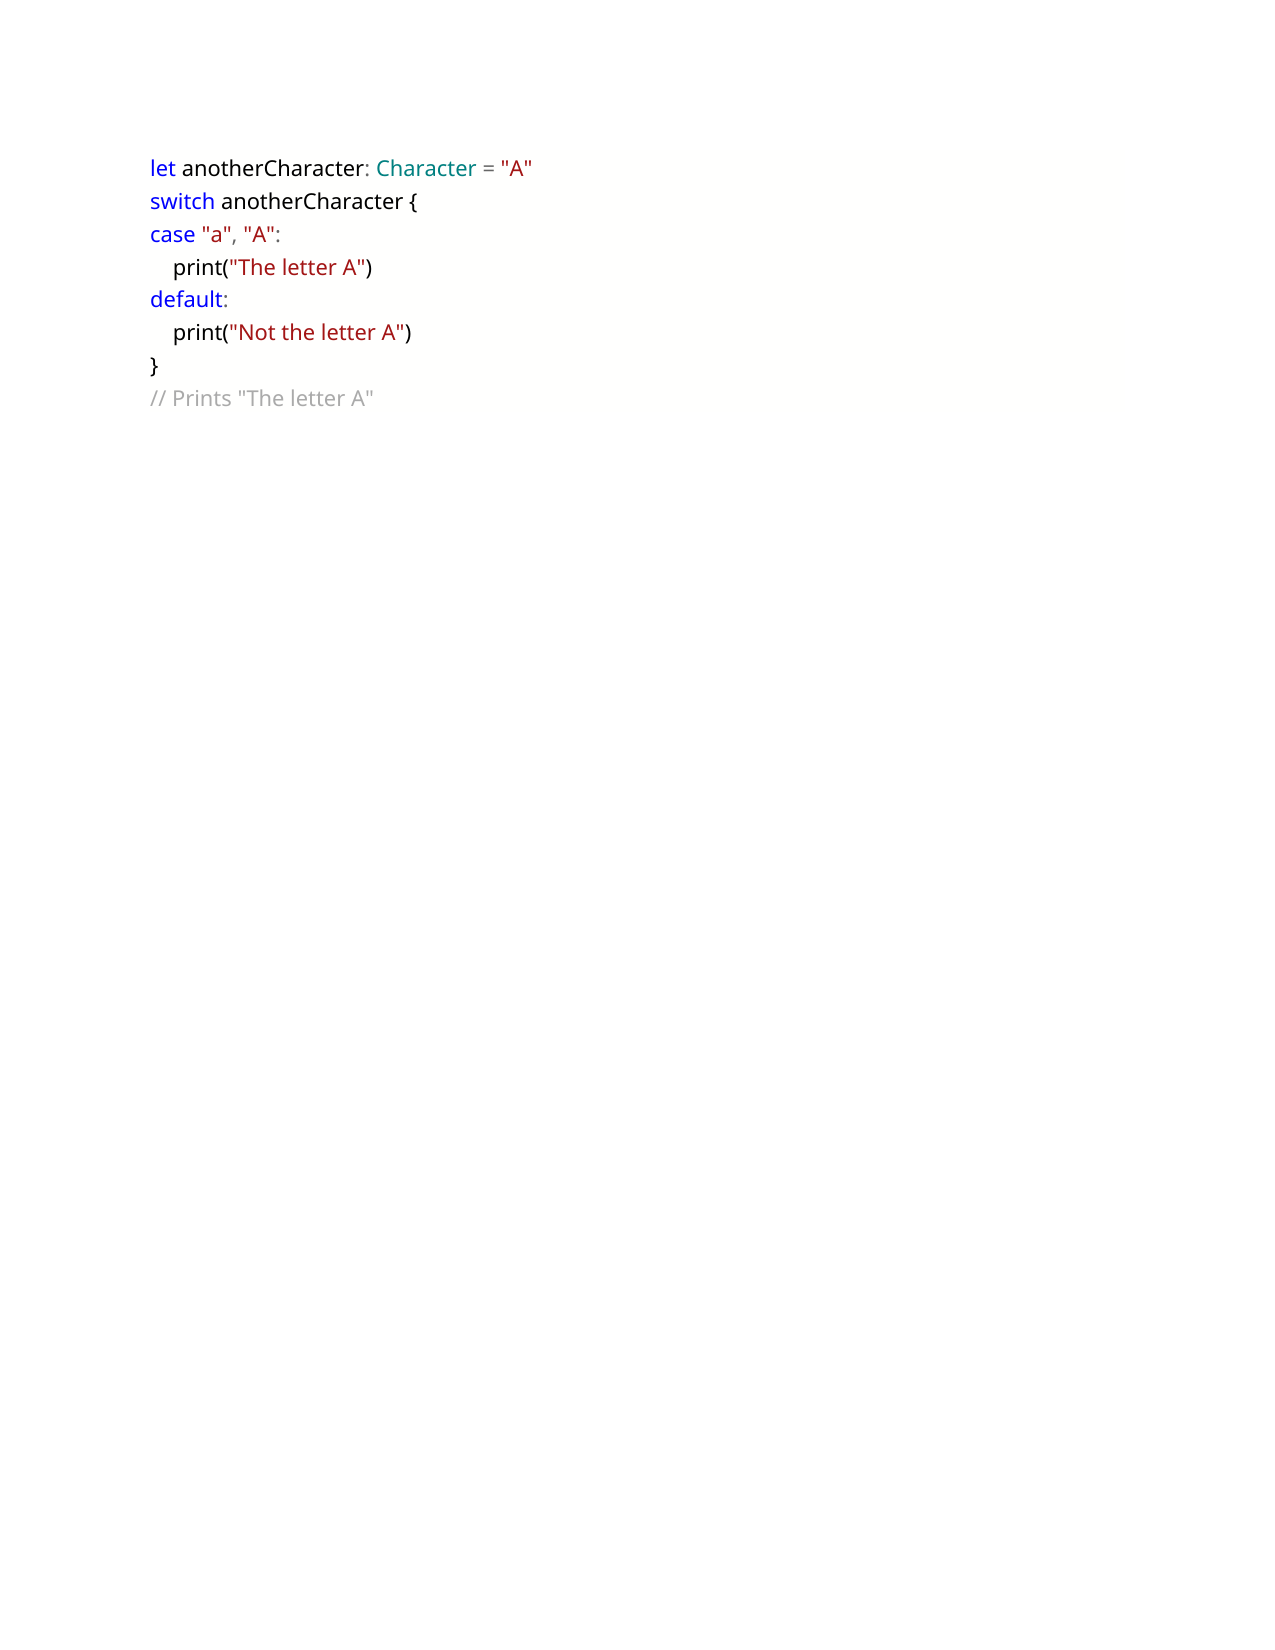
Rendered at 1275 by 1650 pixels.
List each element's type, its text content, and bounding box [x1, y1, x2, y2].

text case "a", "A": [150, 216, 1125, 248]
text // Prints "The letter A" [150, 380, 1125, 412]
text default: [150, 281, 1125, 314]
text } [150, 347, 1125, 380]
text print("Not the letter A") [150, 314, 1125, 347]
text print("The letter A") [150, 248, 1125, 281]
text let anotherCharacter: Character = "A" [150, 150, 1125, 183]
text switch anotherCharacter { [150, 183, 1125, 216]
